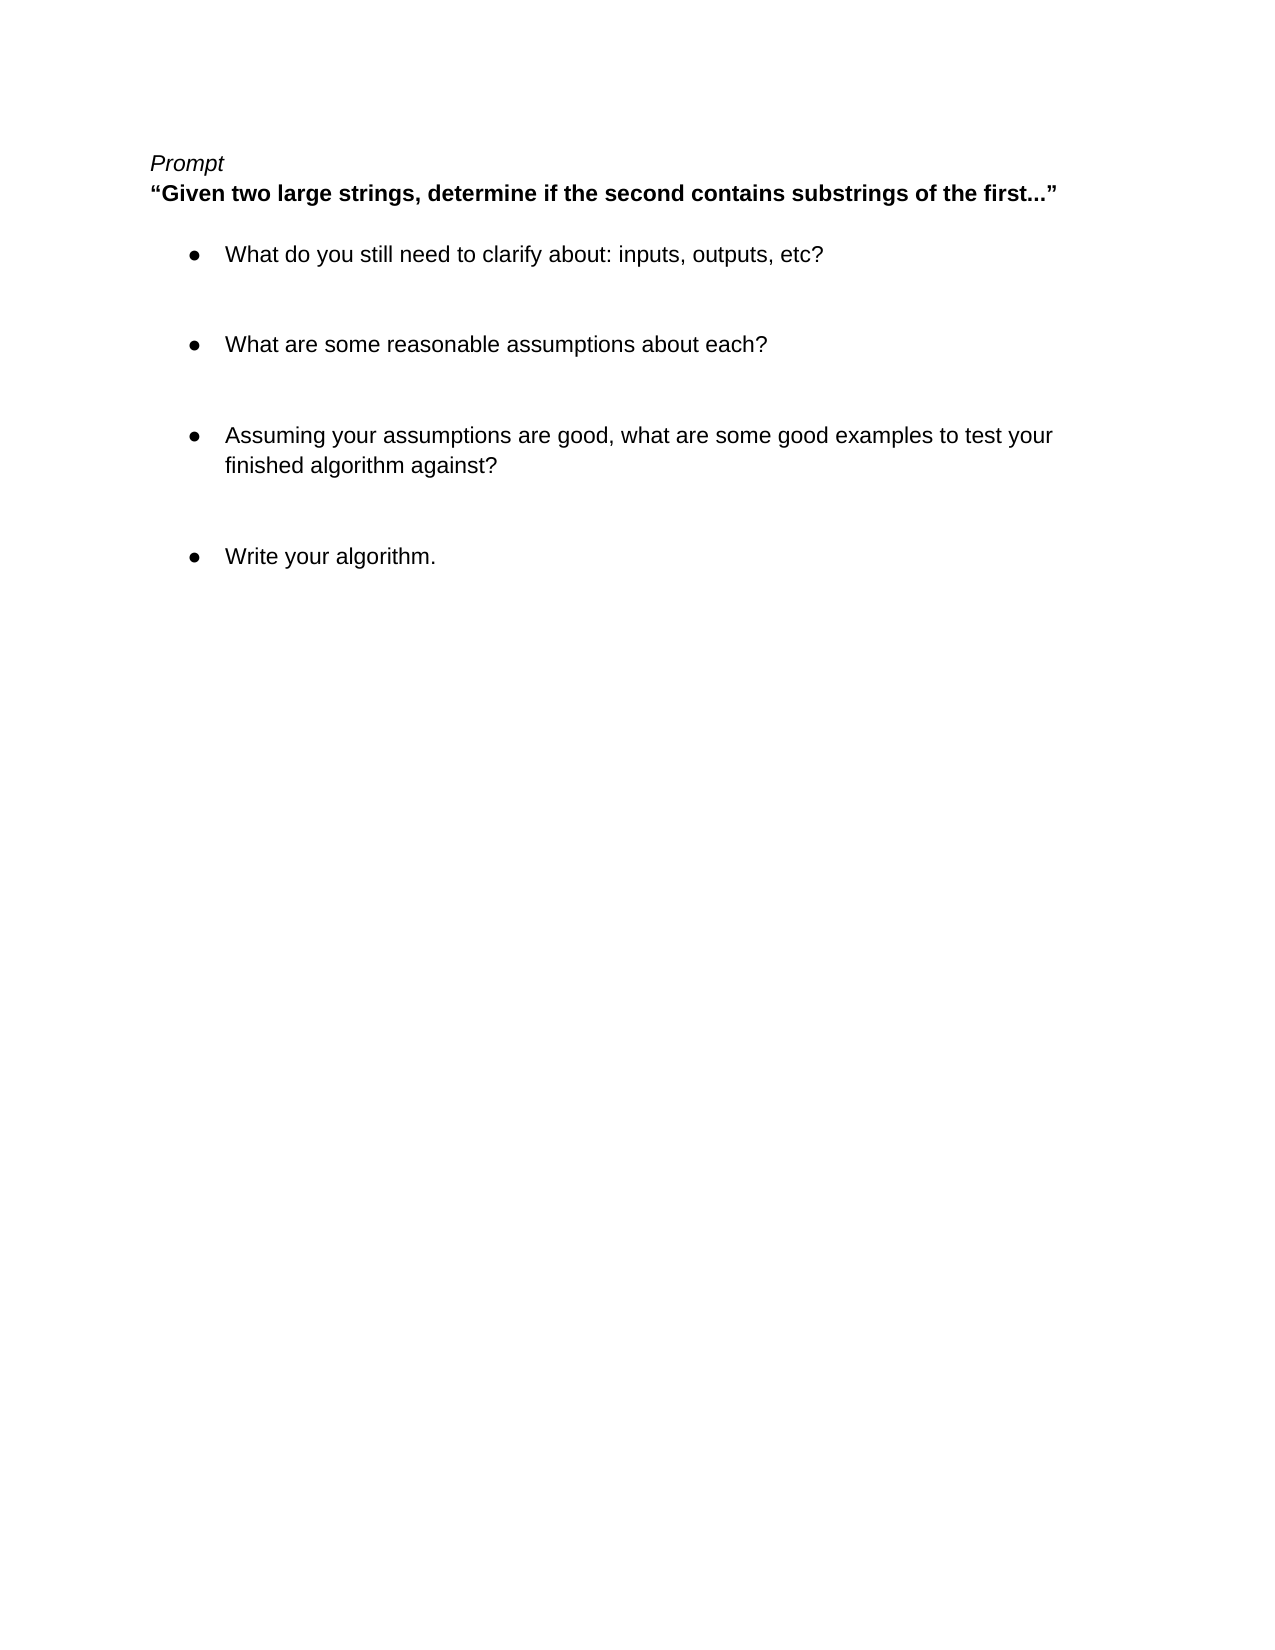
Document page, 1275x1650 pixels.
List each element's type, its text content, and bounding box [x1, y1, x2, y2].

list What are some reasonable assumptions about each? [187, 331, 1125, 358]
list Write your algorithm. [187, 543, 1125, 569]
list Assuming your assumptions are good, what are some good examples to test your finished algorithm against? [187, 422, 1125, 478]
text Prompt [150, 150, 1125, 176]
text “Given two large strings, determine if the second contains substrings of the first...” [150, 180, 1125, 207]
list What do you still need to clarify about: inputs, outputs, etc? [187, 241, 1125, 267]
